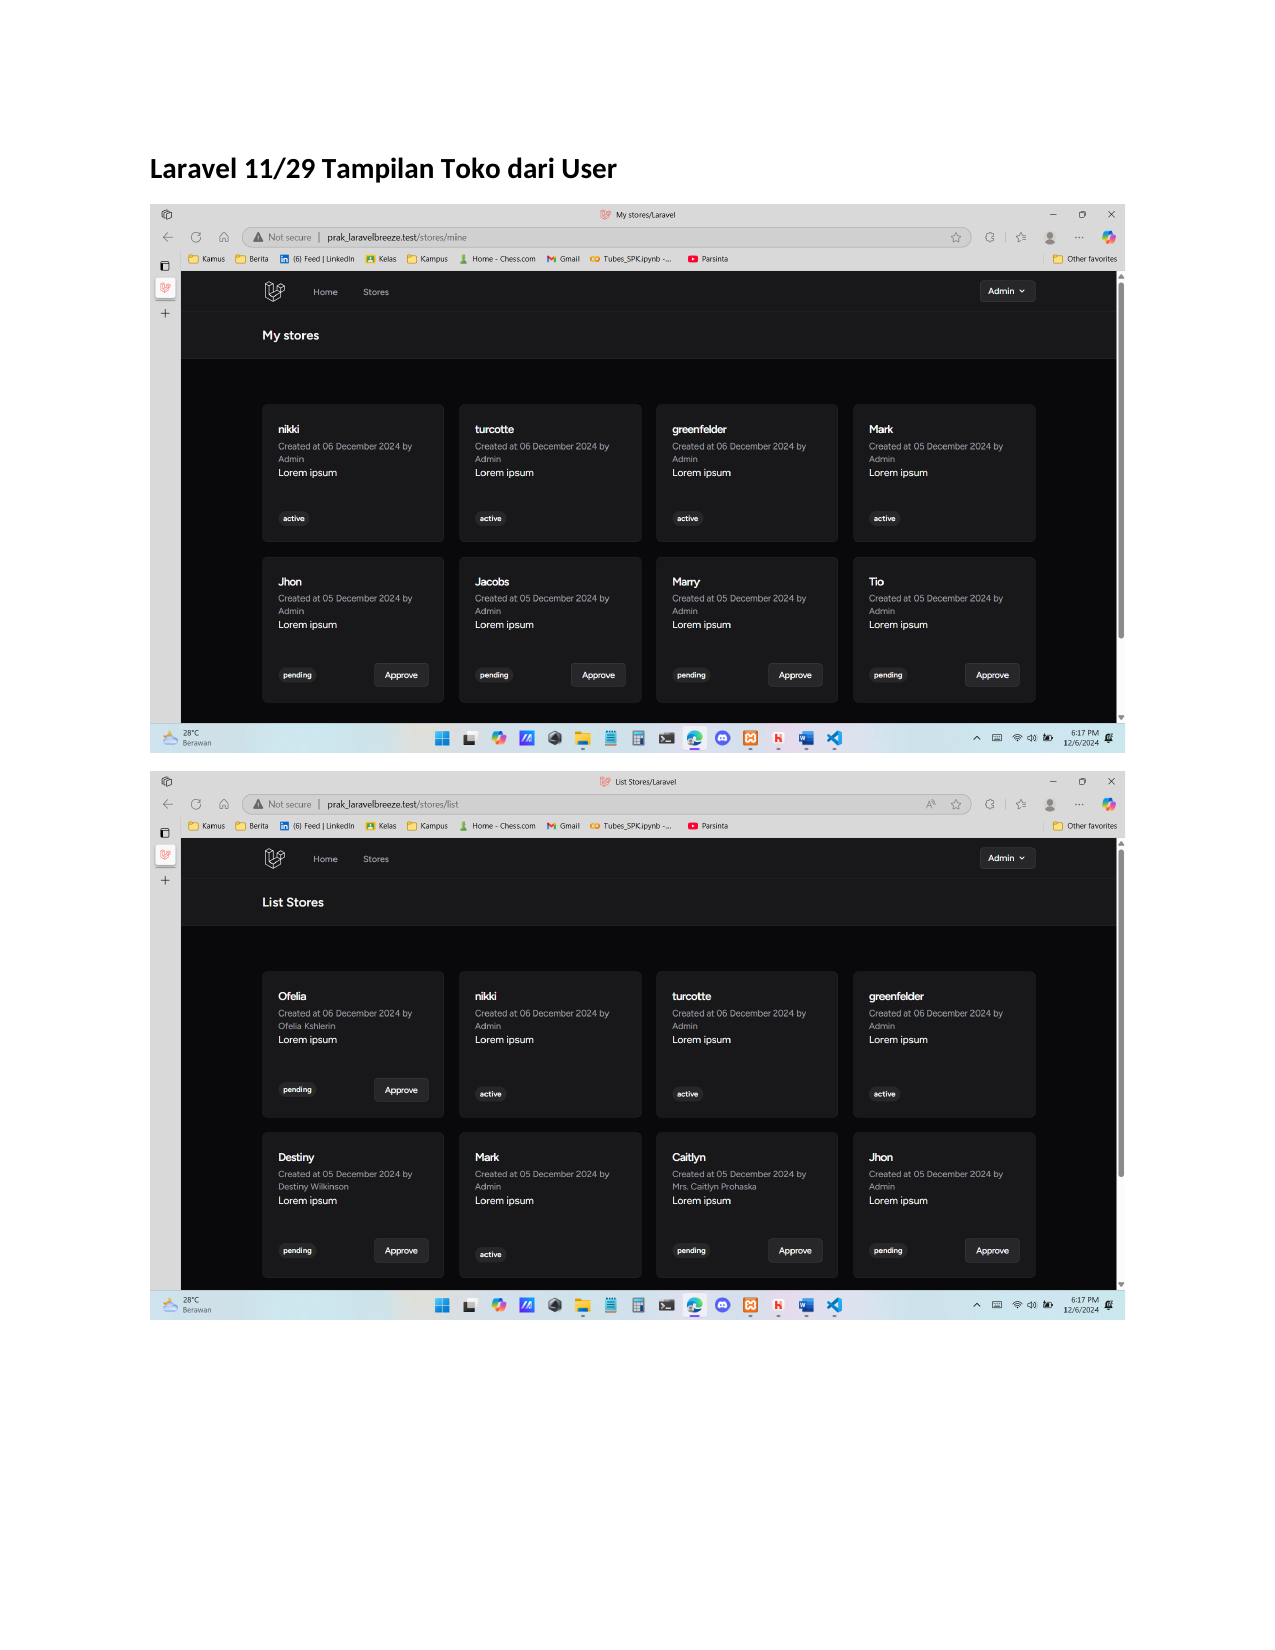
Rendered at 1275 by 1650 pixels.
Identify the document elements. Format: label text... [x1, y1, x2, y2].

picture [150, 771, 1125, 1320]
text Laravel 11/29 Tampilan Toko dari User [150, 150, 1125, 186]
picture [150, 204, 1125, 753]
